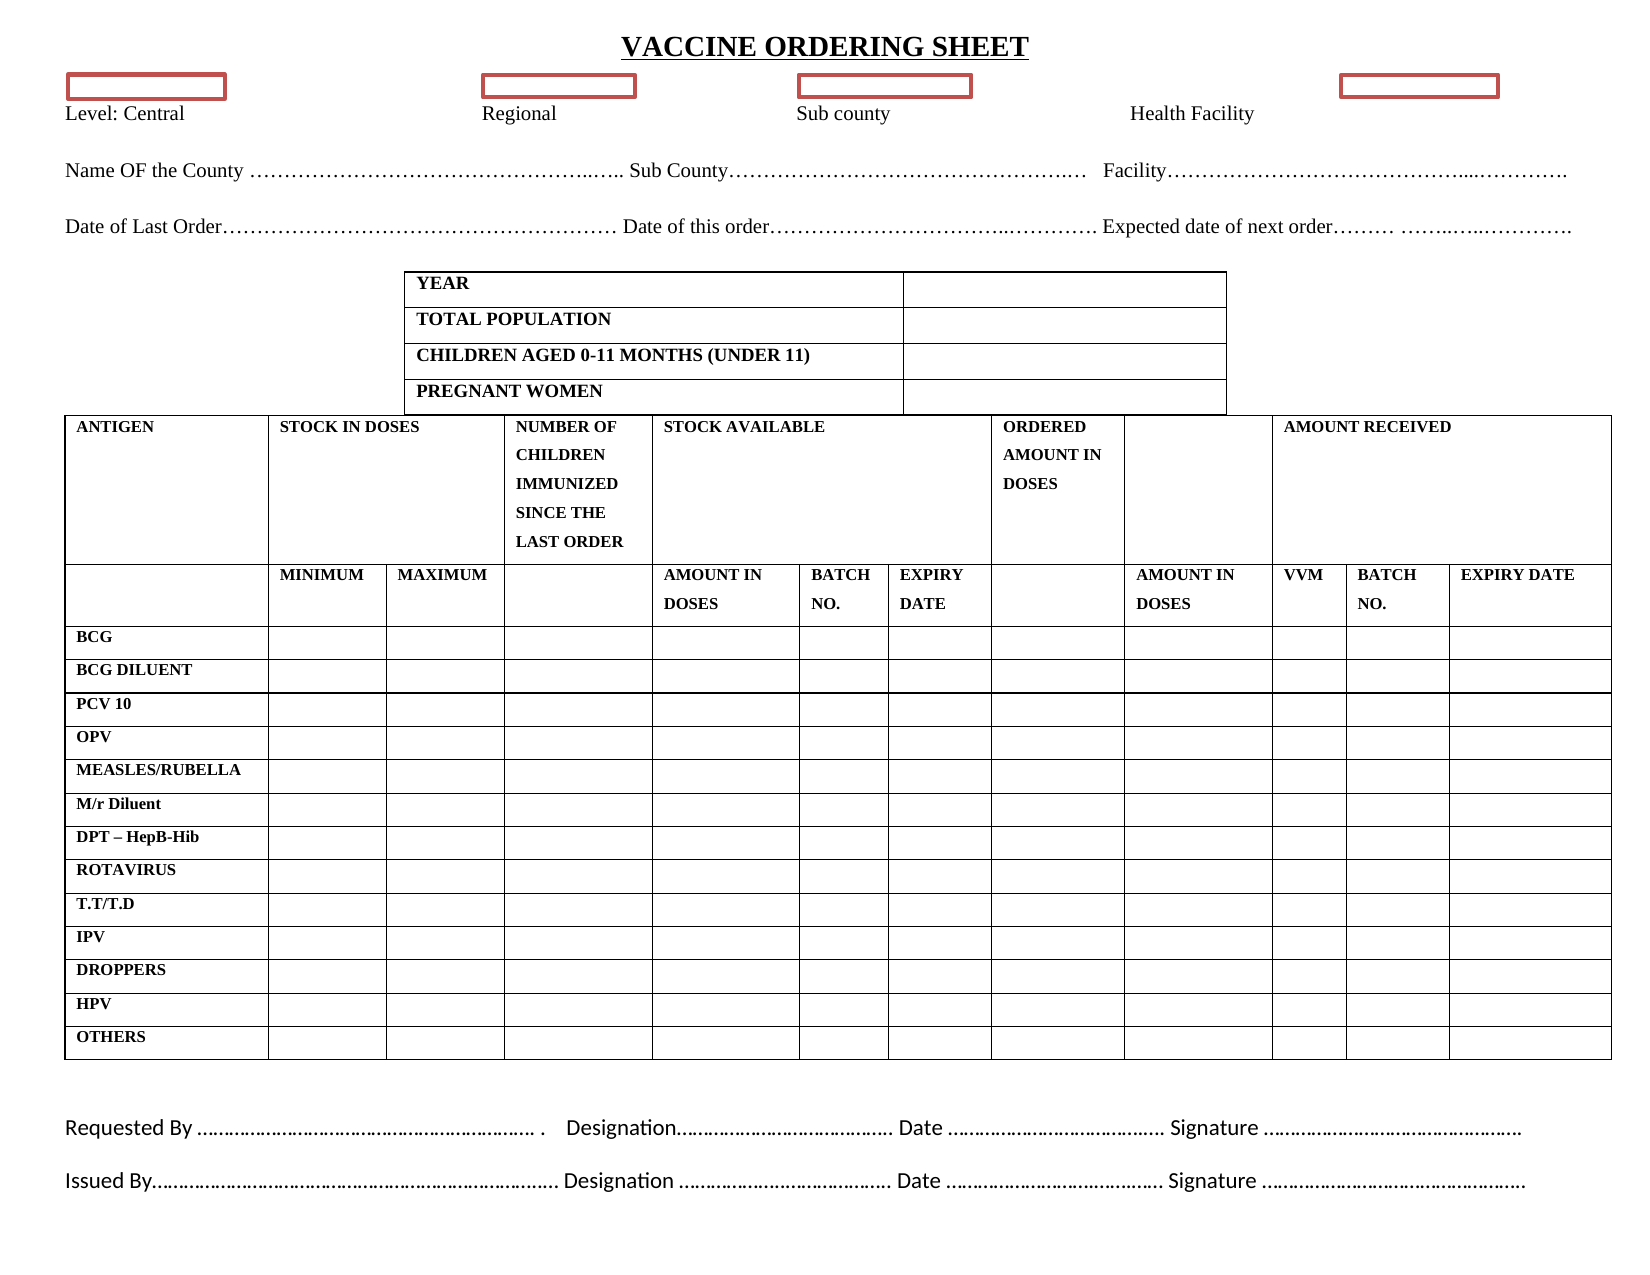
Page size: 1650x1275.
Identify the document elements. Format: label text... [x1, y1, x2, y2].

table_cell [269, 1027, 386, 1059]
table_cell EXPIRY DATE [889, 565, 991, 626]
table_cell [1450, 927, 1611, 959]
table_cell [505, 727, 652, 759]
text Requested By ………………………………………………………. . Designation………………………………….. Date ……………………………….…. Signature …………………………………………. [65, 1113, 1585, 1141]
table_cell [1273, 860, 1346, 892]
table_header ANTIGEN [66, 416, 268, 564]
table_cell [992, 794, 1124, 826]
table_cell [800, 660, 888, 692]
table_cell [992, 960, 1124, 992]
table_cell [66, 565, 268, 626]
table_cell [653, 960, 799, 992]
table_cell [800, 894, 888, 926]
table_cell [1347, 860, 1449, 892]
table_cell [889, 694, 991, 726]
table_cell [1273, 794, 1346, 826]
table_cell [992, 927, 1124, 959]
table_cell [387, 727, 504, 759]
table_cell [653, 660, 799, 692]
table_cell [1273, 927, 1346, 959]
table_cell BCG DILUENT [66, 660, 268, 692]
table_cell [1347, 660, 1449, 692]
table_cell MAXIMUM [387, 565, 504, 626]
table_header STOCK AVAILABLE [653, 416, 991, 564]
table_cell [653, 894, 799, 926]
table_cell [269, 694, 386, 726]
table_cell [800, 694, 888, 726]
table_cell [505, 994, 652, 1026]
table_cell [1450, 827, 1611, 859]
table_cell [889, 1027, 991, 1059]
table_cell [1450, 727, 1611, 759]
table_cell [1273, 1027, 1346, 1059]
table_cell [653, 994, 799, 1026]
table_cell [1125, 794, 1272, 826]
table_cell [1450, 994, 1611, 1026]
table_cell [1347, 627, 1449, 659]
table_cell [1347, 927, 1449, 959]
table_cell [889, 760, 991, 792]
table_cell ROTAVIRUS [66, 860, 268, 892]
table_cell [387, 660, 504, 692]
table_cell [904, 380, 1226, 414]
table_cell [653, 727, 799, 759]
table_cell [505, 927, 652, 959]
table_cell [1125, 694, 1272, 726]
table_cell PCV 10 [66, 694, 268, 726]
table_cell [653, 627, 799, 659]
table_cell [1273, 627, 1346, 659]
table_cell [505, 960, 652, 992]
table_cell HPV [66, 994, 268, 1026]
table_cell [269, 960, 386, 992]
table_cell [992, 760, 1124, 792]
table_cell [505, 827, 652, 859]
table_cell [992, 1027, 1124, 1059]
table_cell [992, 694, 1124, 726]
table_cell [1273, 960, 1346, 992]
table_cell [387, 694, 504, 726]
table_cell [269, 860, 386, 892]
text Issued By………………………………………………………………..… Designation ………………..……………….. Date ……………………….…….…… Signature ………………………………………….. [65, 1166, 1585, 1194]
table_cell [889, 927, 991, 959]
table_cell BATCH NO. [1347, 565, 1449, 626]
table_cell DROPPERS [66, 960, 268, 992]
table_cell [505, 760, 652, 792]
table_cell [269, 827, 386, 859]
table_cell [800, 960, 888, 992]
table_cell DPT – HepB-Hib [66, 827, 268, 859]
text VACCINE ORDERING SHEET [65, 29, 1585, 63]
table_cell OTHERS [66, 1027, 268, 1059]
table_cell [653, 760, 799, 792]
table_cell [889, 894, 991, 926]
table_header YEAR [405, 273, 903, 307]
text Date of Last Order………………………………………………… Date of this order……………………………..…………. Expected date of next order……… ……..…..…………. [65, 214, 1585, 238]
table_cell [387, 860, 504, 892]
table_cell T.T/T.D [66, 894, 268, 926]
table_cell [269, 760, 386, 792]
table_cell [1125, 827, 1272, 859]
table_cell [1273, 894, 1346, 926]
table_cell [1347, 960, 1449, 992]
table_cell [1273, 760, 1346, 792]
table_cell [653, 927, 799, 959]
table_cell [387, 627, 504, 659]
table_cell [1450, 694, 1611, 726]
table_header AMOUNT RECEIVED [1273, 416, 1611, 564]
table_cell [889, 960, 991, 992]
table_cell [269, 927, 386, 959]
table_cell [1347, 794, 1449, 826]
table_cell [800, 627, 888, 659]
table_cell EXPIRY DATE [1450, 565, 1611, 626]
table_cell [387, 894, 504, 926]
table_cell [1125, 1027, 1272, 1059]
table_cell [889, 994, 991, 1026]
table_cell BATCH NO. [800, 565, 888, 626]
table_cell [505, 1027, 652, 1059]
table_cell [1125, 927, 1272, 959]
table_cell [1450, 794, 1611, 826]
table_cell [1450, 1027, 1611, 1059]
table_cell [992, 627, 1124, 659]
table_cell [387, 827, 504, 859]
table_cell [1347, 1027, 1449, 1059]
table_cell AMOUNT IN DOSES [653, 565, 799, 626]
table_cell [1273, 727, 1346, 759]
table_cell [1450, 894, 1611, 926]
table_cell [1273, 694, 1346, 726]
table_cell MEASLES/RUBELLA [66, 760, 268, 792]
table_cell [269, 894, 386, 926]
table_cell [269, 660, 386, 692]
table_header [1125, 416, 1272, 564]
text Name OF the County …………………………………………..….. Sub County………………………………………….… Facility……………………………………....…………. [65, 158, 1585, 182]
table_cell [387, 994, 504, 1026]
table_cell [992, 827, 1124, 859]
table_cell [1347, 760, 1449, 792]
table_cell [505, 894, 652, 926]
table_cell [505, 694, 652, 726]
table_cell [505, 794, 652, 826]
table_cell [992, 660, 1124, 692]
table_cell [505, 565, 652, 626]
table_cell [1347, 894, 1449, 926]
table_cell [1125, 994, 1272, 1026]
table_cell [387, 794, 504, 826]
table_cell [387, 927, 504, 959]
table_cell [1125, 760, 1272, 792]
table_cell [800, 760, 888, 792]
text Level: Central Regional Sub county Health Facility [65, 101, 1585, 125]
table_cell [904, 308, 1226, 343]
table_header [904, 273, 1226, 307]
table_cell AMOUNT IN DOSES [1125, 565, 1272, 626]
table_cell [269, 994, 386, 1026]
table_cell VVM [1273, 565, 1346, 626]
table_cell [800, 860, 888, 892]
table_cell [992, 565, 1124, 626]
table_cell [800, 1027, 888, 1059]
table_cell [1273, 660, 1346, 692]
table_cell [800, 927, 888, 959]
table_cell [1347, 994, 1449, 1026]
table_cell [1125, 860, 1272, 892]
table_cell [889, 794, 991, 826]
table_cell [387, 1027, 504, 1059]
table_cell [992, 994, 1124, 1026]
table_cell [1450, 860, 1611, 892]
table_cell [653, 694, 799, 726]
table_cell [653, 860, 799, 892]
table_cell [800, 727, 888, 759]
table_cell OPV [66, 727, 268, 759]
table_cell [1125, 960, 1272, 992]
table_header ORDERED AMOUNT IN DOSES [992, 416, 1124, 564]
table_cell [1347, 694, 1449, 726]
table_cell [1450, 960, 1611, 992]
table_cell MINIMUM [269, 565, 386, 626]
table_cell [889, 660, 991, 692]
table_cell [1273, 994, 1346, 1026]
table_cell [889, 627, 991, 659]
table_cell [992, 894, 1124, 926]
table_cell [1450, 760, 1611, 792]
table_cell [269, 727, 386, 759]
table_cell [992, 727, 1124, 759]
table_cell [269, 794, 386, 826]
table_cell [889, 827, 991, 859]
table_cell [653, 794, 799, 826]
table_cell [889, 727, 991, 759]
table_cell CHILDREN AGED 0-11 MONTHS (UNDER 11) [405, 344, 903, 378]
table_cell [992, 860, 1124, 892]
table_cell [505, 860, 652, 892]
table_cell IPV [66, 927, 268, 959]
table_cell [387, 760, 504, 792]
table_cell [269, 627, 386, 659]
table_cell [1125, 727, 1272, 759]
table_cell [889, 860, 991, 892]
table_cell [1125, 627, 1272, 659]
table_cell [505, 627, 652, 659]
table_cell PREGNANT WOMEN [405, 380, 903, 414]
table_header NUMBER OF CHILDREN IMMUNIZED SINCE THE LAST ORDER [505, 416, 652, 564]
table_cell [1347, 827, 1449, 859]
table_cell [1450, 660, 1611, 692]
table_cell BCG [66, 627, 268, 659]
table_cell [800, 827, 888, 859]
table_cell [800, 794, 888, 826]
table_cell [1125, 660, 1272, 692]
table_cell [1125, 894, 1272, 926]
table_header STOCK IN DOSES [269, 416, 504, 564]
table_cell [904, 344, 1226, 378]
table_cell [653, 1027, 799, 1059]
table_cell [1273, 827, 1346, 859]
table_cell [387, 960, 504, 992]
table_cell [1347, 727, 1449, 759]
table_cell [800, 994, 888, 1026]
table_cell [505, 660, 652, 692]
table_cell M/r Diluent [66, 794, 268, 826]
table_cell [1450, 627, 1611, 659]
table_cell TOTAL POPULATION [405, 308, 903, 343]
table_cell [653, 827, 799, 859]
